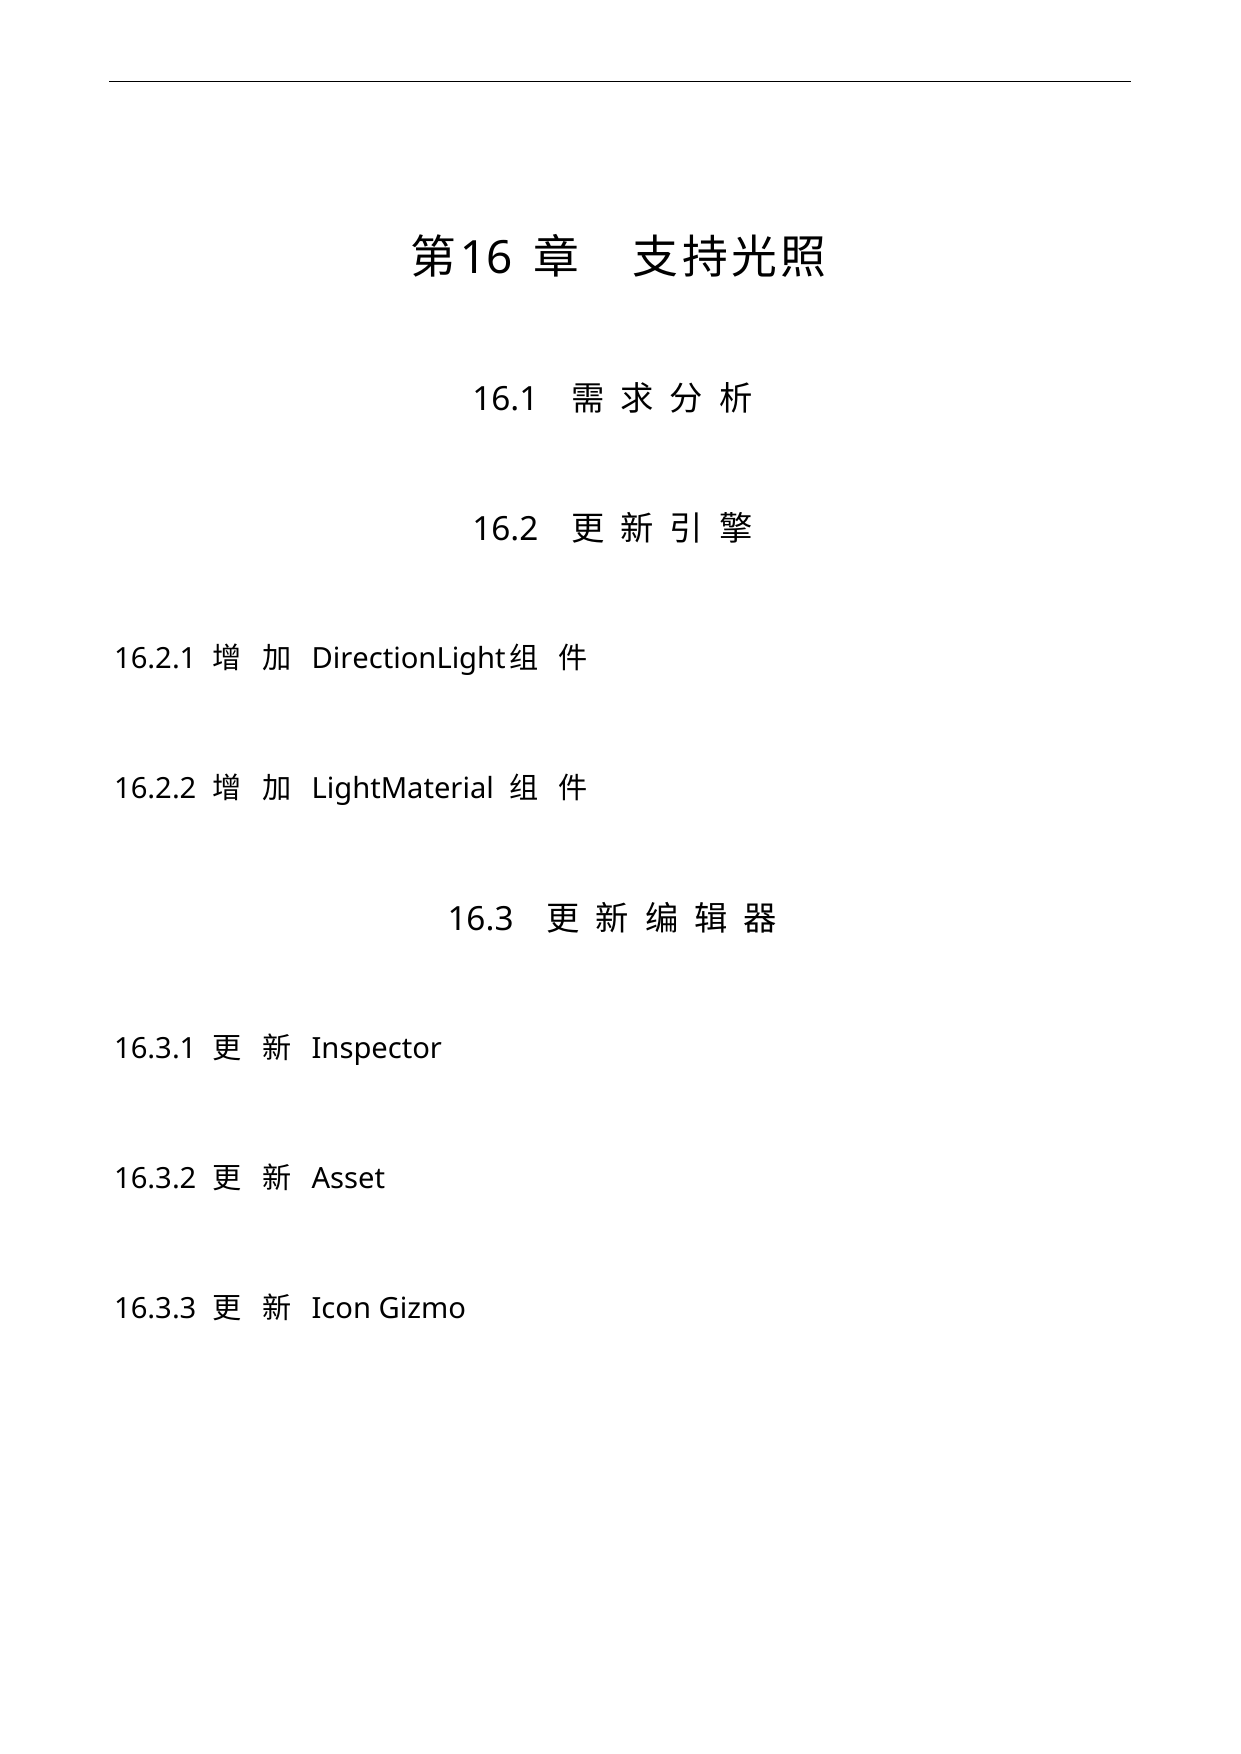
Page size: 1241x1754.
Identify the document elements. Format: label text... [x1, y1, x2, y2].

subtitle 16.1 需求分析 [114, 363, 1126, 428]
subtitle 16.3.2 更新Asset [114, 1143, 1126, 1208]
subtitle 第16章 支持光照 [114, 205, 1126, 302]
subtitle 16.2 更新引擎 [114, 493, 1126, 558]
subtitle 16.3.1 更新Inspector [114, 1013, 1126, 1078]
subtitle 16.2.1 增加DirectionLight组件 [114, 623, 1126, 688]
subtitle 16.3.3 更新Icon Gizmo [114, 1273, 1126, 1338]
subtitle 16.3 更新编辑器 [114, 883, 1126, 948]
subtitle 16.2.2 增加LightMaterial组件 [114, 753, 1126, 818]
